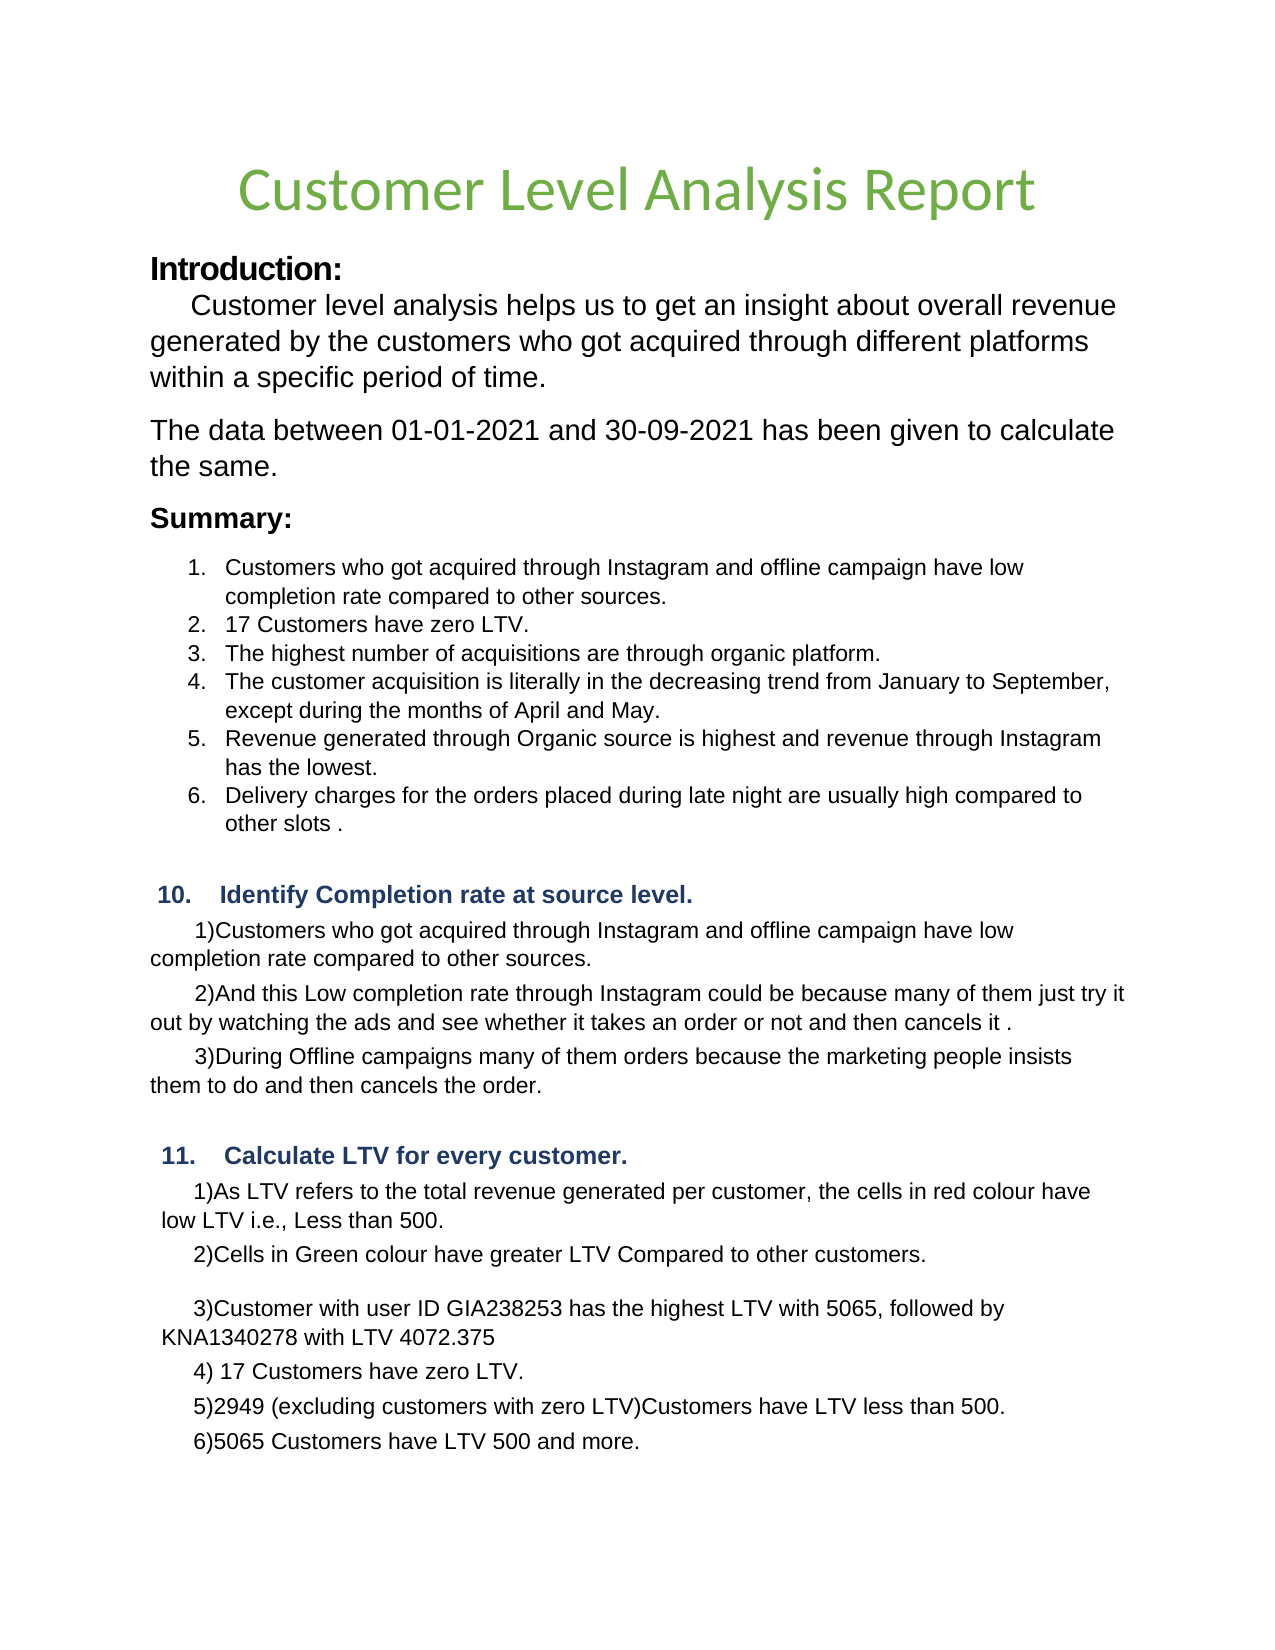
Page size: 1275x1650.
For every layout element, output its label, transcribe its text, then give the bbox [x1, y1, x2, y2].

list Delivery charges for the orders placed during late night are usually high compared to other slots . [187, 782, 1125, 837]
table_header 11. Calculate LTV for every customer. [150, 1141, 1125, 1178]
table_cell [150, 1295, 1125, 1497]
text 1)Customers who got acquired through Instagram and offline campaign have low completion rate compared to other sources. [150, 917, 1125, 972]
text Customer level analysis helps us to get an insight about overall revenue generated by the customers who got acquired through different platforms within a specific period of time. [150, 287, 1125, 393]
text 10. Identify Completion rate at source level. [150, 880, 1125, 908]
list The customer acquisition is literally in the decreasing trend from January to September, except during the months of April and May. [187, 668, 1125, 723]
text Customer Level Analysis Report [150, 150, 1125, 226]
text The data between 01-01-2021 and 30-09-2021 has been given to calculate the same. [150, 413, 1125, 482]
list 17 Customers have zero LTV. [187, 611, 1125, 638]
text Summary: [150, 502, 1125, 535]
list Revenue generated through Organic source is highest and revenue through Instagram has the lowest. [187, 725, 1125, 780]
text 2)And this Low completion rate through Instagram could be because many of them just try it out by watching the ads and see whether it takes an order or not and then cancels it . [150, 980, 1125, 1035]
title Introduction: [150, 249, 1125, 287]
list The highest number of acquisitions are through organic platform. [187, 640, 1125, 666]
text 3)During Offline campaigns many of them orders because the marketing people insists them to do and then cancels the order. [150, 1043, 1125, 1098]
table_cell 2)Cells in Green colour have greater LTV Compared to other customers. [150, 1241, 1125, 1295]
list Customers who got acquired through Instagram and offline campaign have low completion rate compared to other sources. [187, 554, 1125, 609]
table_cell 1)As LTV refers to the total revenue generated per customer, the cells in red colour have low LTV i.e., Less than 500. [150, 1178, 1125, 1241]
